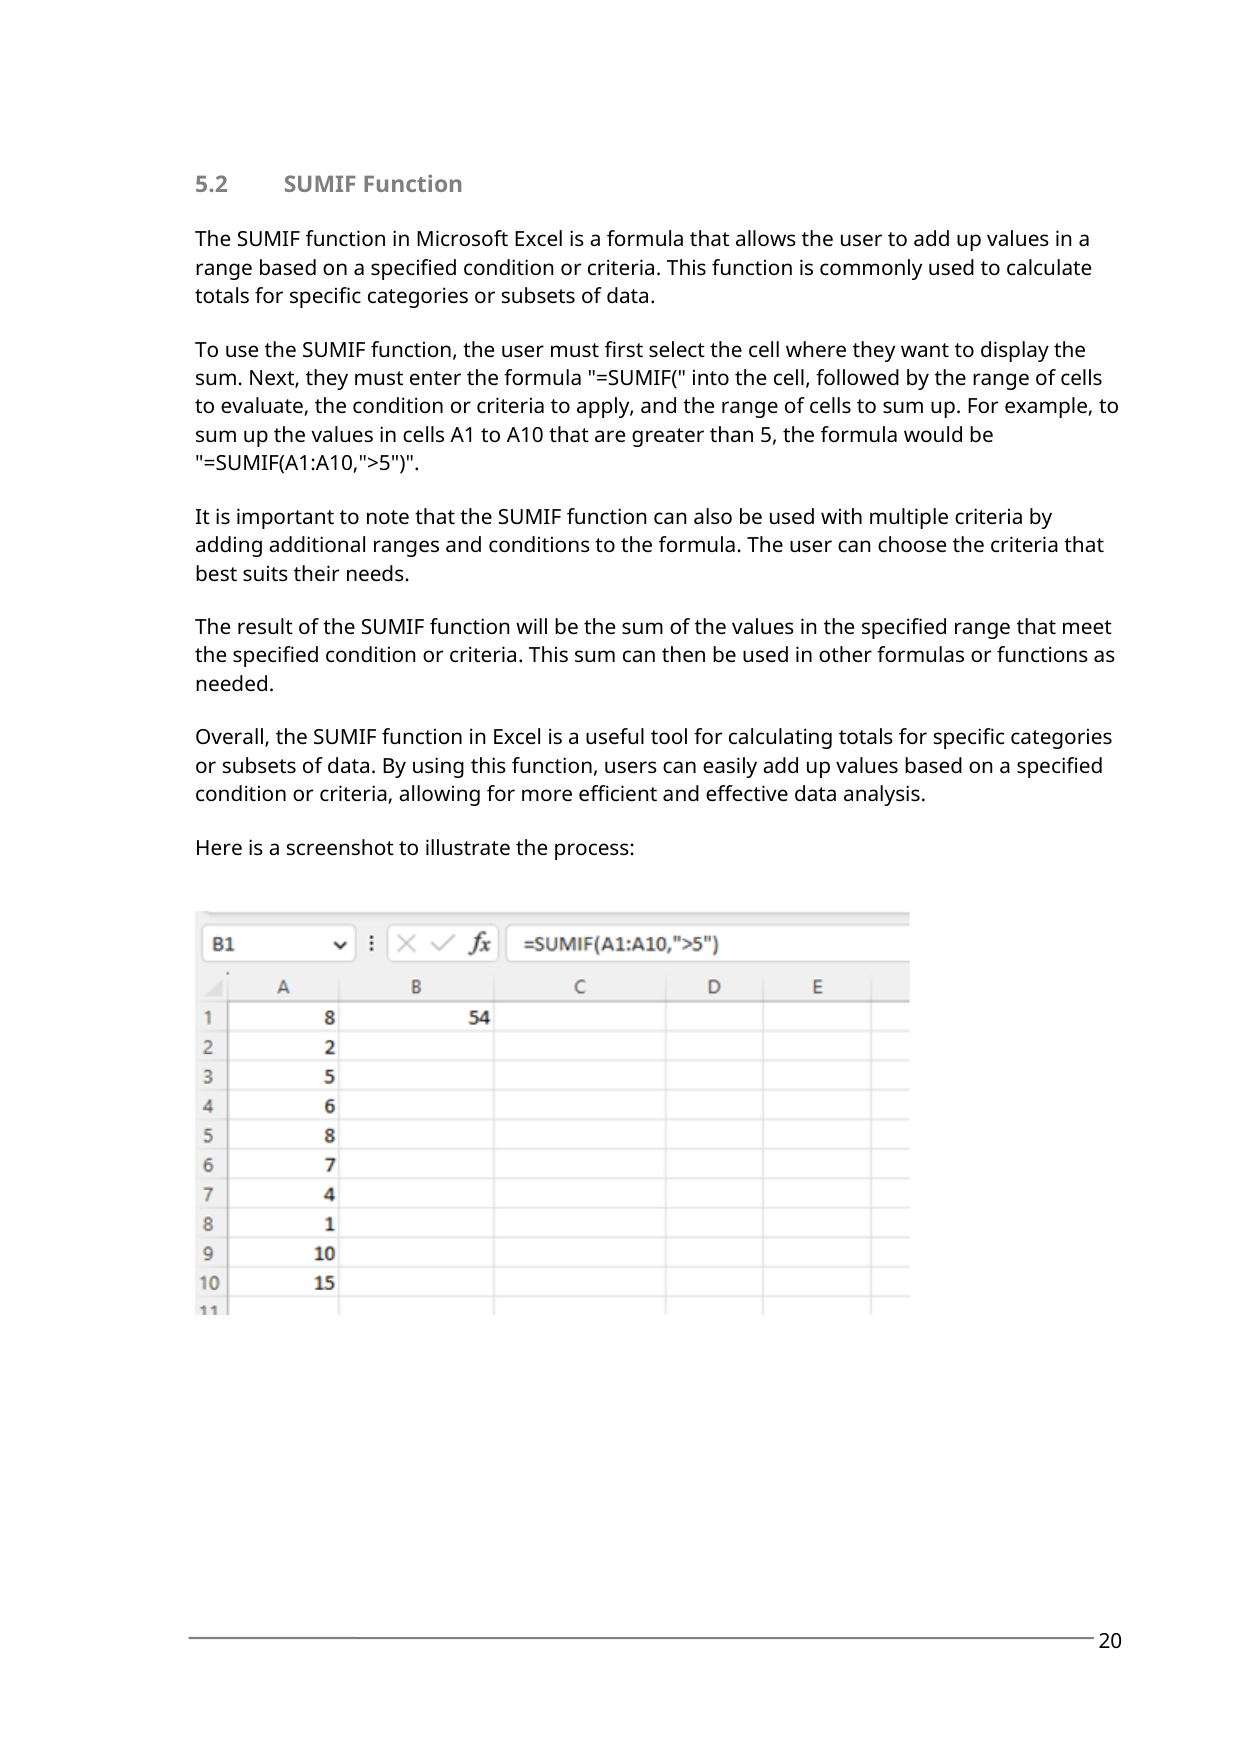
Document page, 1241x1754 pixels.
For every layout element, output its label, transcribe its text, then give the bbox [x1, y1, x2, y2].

text The result of the SUMIF function will be the sum of the values in the specified range that meet the specified condition or criteria. This sum can then be used in other formulas or functions as needed. [195, 612, 1122, 697]
text It is important to note that the SUMIF function can also be used with multiple criteria by adding additional ranges and conditions to the formula. The user can choose the criteria that best suits their needs. [195, 502, 1122, 587]
picture [194, 911, 910, 1315]
text To use the SUMIF function, the user must first select the cell where they want to display the sum. Next, they must enter the formula "=SUMIF(" into the cell, followed by the range of cells to evaluate, the condition or criteria to apply, and the range of cells to sum up. For example, to sum up the values in cells A1 to A10 that are greater than 5, the formula would be "=SUMIF(A1:A10,">5")". [195, 335, 1122, 477]
text Here is a screenshot to illustrate the process: [195, 833, 1122, 861]
text The SUMIF function in Microsoft Excel is a formula that allows the user to add up values in a range based on a specified condition or criteria. This function is commonly used to calculate totals for specific categories or subsets of data. [195, 224, 1122, 310]
subtitle SUMIF Function [195, 168, 1122, 199]
text Overall, the SUMIF function in Excel is a useful tool for calculating totals for specific categories or subsets of data. By using this function, users can easily add up values based on a specified condition or criteria, allowing for more efficient and effective data analysis. [195, 722, 1122, 808]
